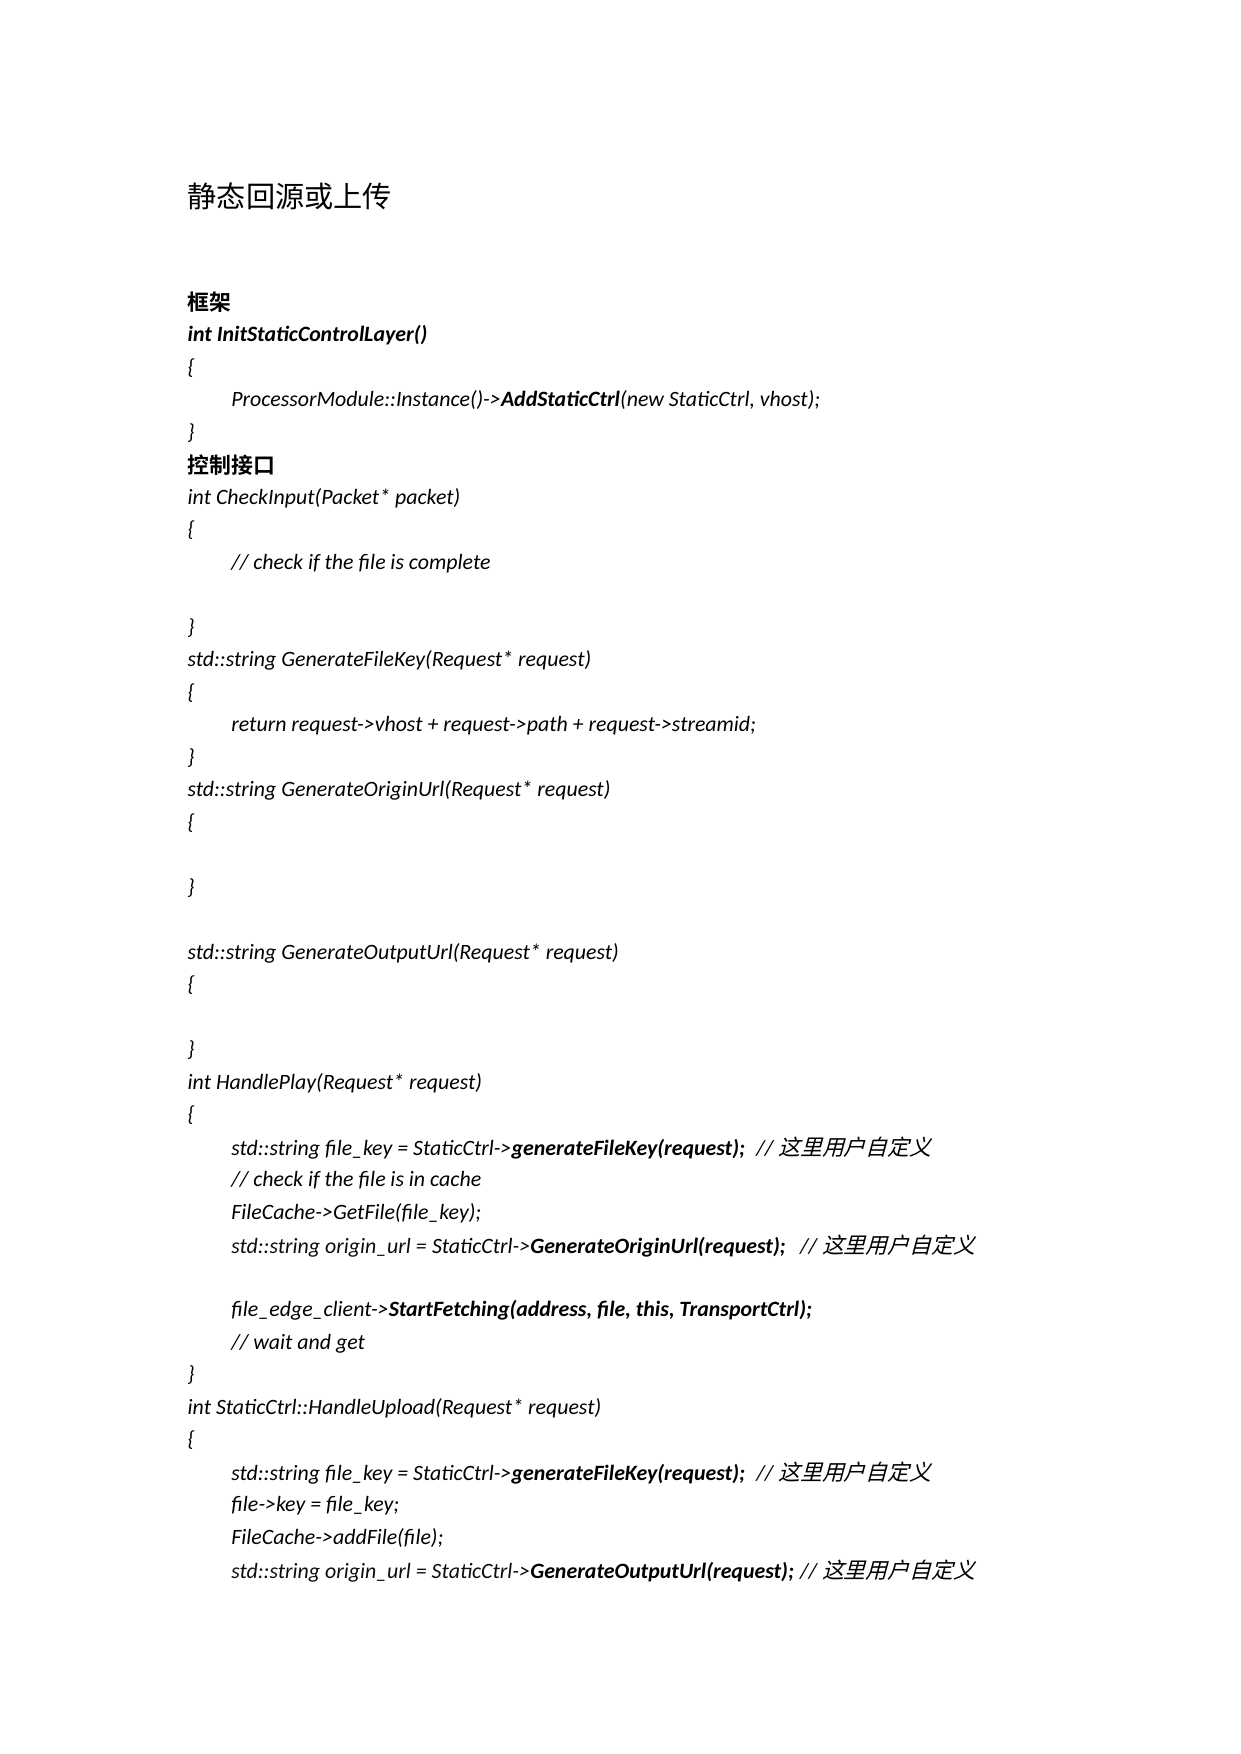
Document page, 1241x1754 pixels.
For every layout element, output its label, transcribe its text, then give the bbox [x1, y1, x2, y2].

text std::string GenerateOriginUrl(Request* request) [187, 772, 1053, 805]
text FileCache->GetFile(file_key); [187, 1195, 1053, 1227]
text return request->vhost + request->path + request->streamid; [187, 707, 1053, 740]
text } [187, 870, 1053, 902]
text // check if the file is in cache [187, 1162, 1053, 1195]
text ProcessorModule::Instance()->AddStaticCtrl(new StaticCtrl, vhost); [187, 382, 1053, 415]
text // wait and get [187, 1325, 1053, 1357]
text std::string file_key = StaticCtrl->generateFileKey(request); // 这里用户自定义 [187, 1130, 1053, 1162]
text int StaticCtrl::HandleUpload(Request* request) [187, 1390, 1053, 1422]
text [187, 1455, 1053, 1487]
text int HandlePlay(Request* request) [187, 1065, 1053, 1097]
text { [187, 675, 1053, 707]
text { [187, 805, 1053, 837]
text std::string GenerateFileKey(Request* request) [187, 642, 1053, 675]
text { [187, 512, 1053, 545]
text { [187, 1422, 1053, 1455]
text file->key = file_key; [187, 1487, 1053, 1520]
text { [187, 1097, 1053, 1130]
text 控制接口 [187, 447, 1053, 480]
text int InitStaticControlLayer() [187, 317, 1053, 350]
text } [187, 1357, 1053, 1390]
text { [187, 967, 1053, 1000]
text FileCache->addFile(file); [187, 1520, 1053, 1552]
text } [187, 1032, 1053, 1065]
subtitle 静态回源或上传 [187, 162, 1053, 227]
text // check if the file is complete [187, 545, 1053, 577]
text file_edge_client->StartFetching(address, file, this, TransportCtrl); [187, 1292, 1053, 1325]
text std::string origin_url = StaticCtrl->GenerateOutputUrl(request); // 这里用户自定义 [187, 1552, 1053, 1585]
text } [187, 415, 1053, 447]
text 框架 [187, 285, 1053, 317]
text int CheckInput(Packet* packet) [187, 480, 1053, 512]
text std::string origin_url = StaticCtrl->GenerateOriginUrl(request); // 这里用户自定义 [187, 1227, 1053, 1260]
text } [187, 610, 1053, 642]
text { [187, 350, 1053, 382]
text } [187, 740, 1053, 772]
text std::string GenerateOutputUrl(Request* request) [187, 935, 1053, 967]
